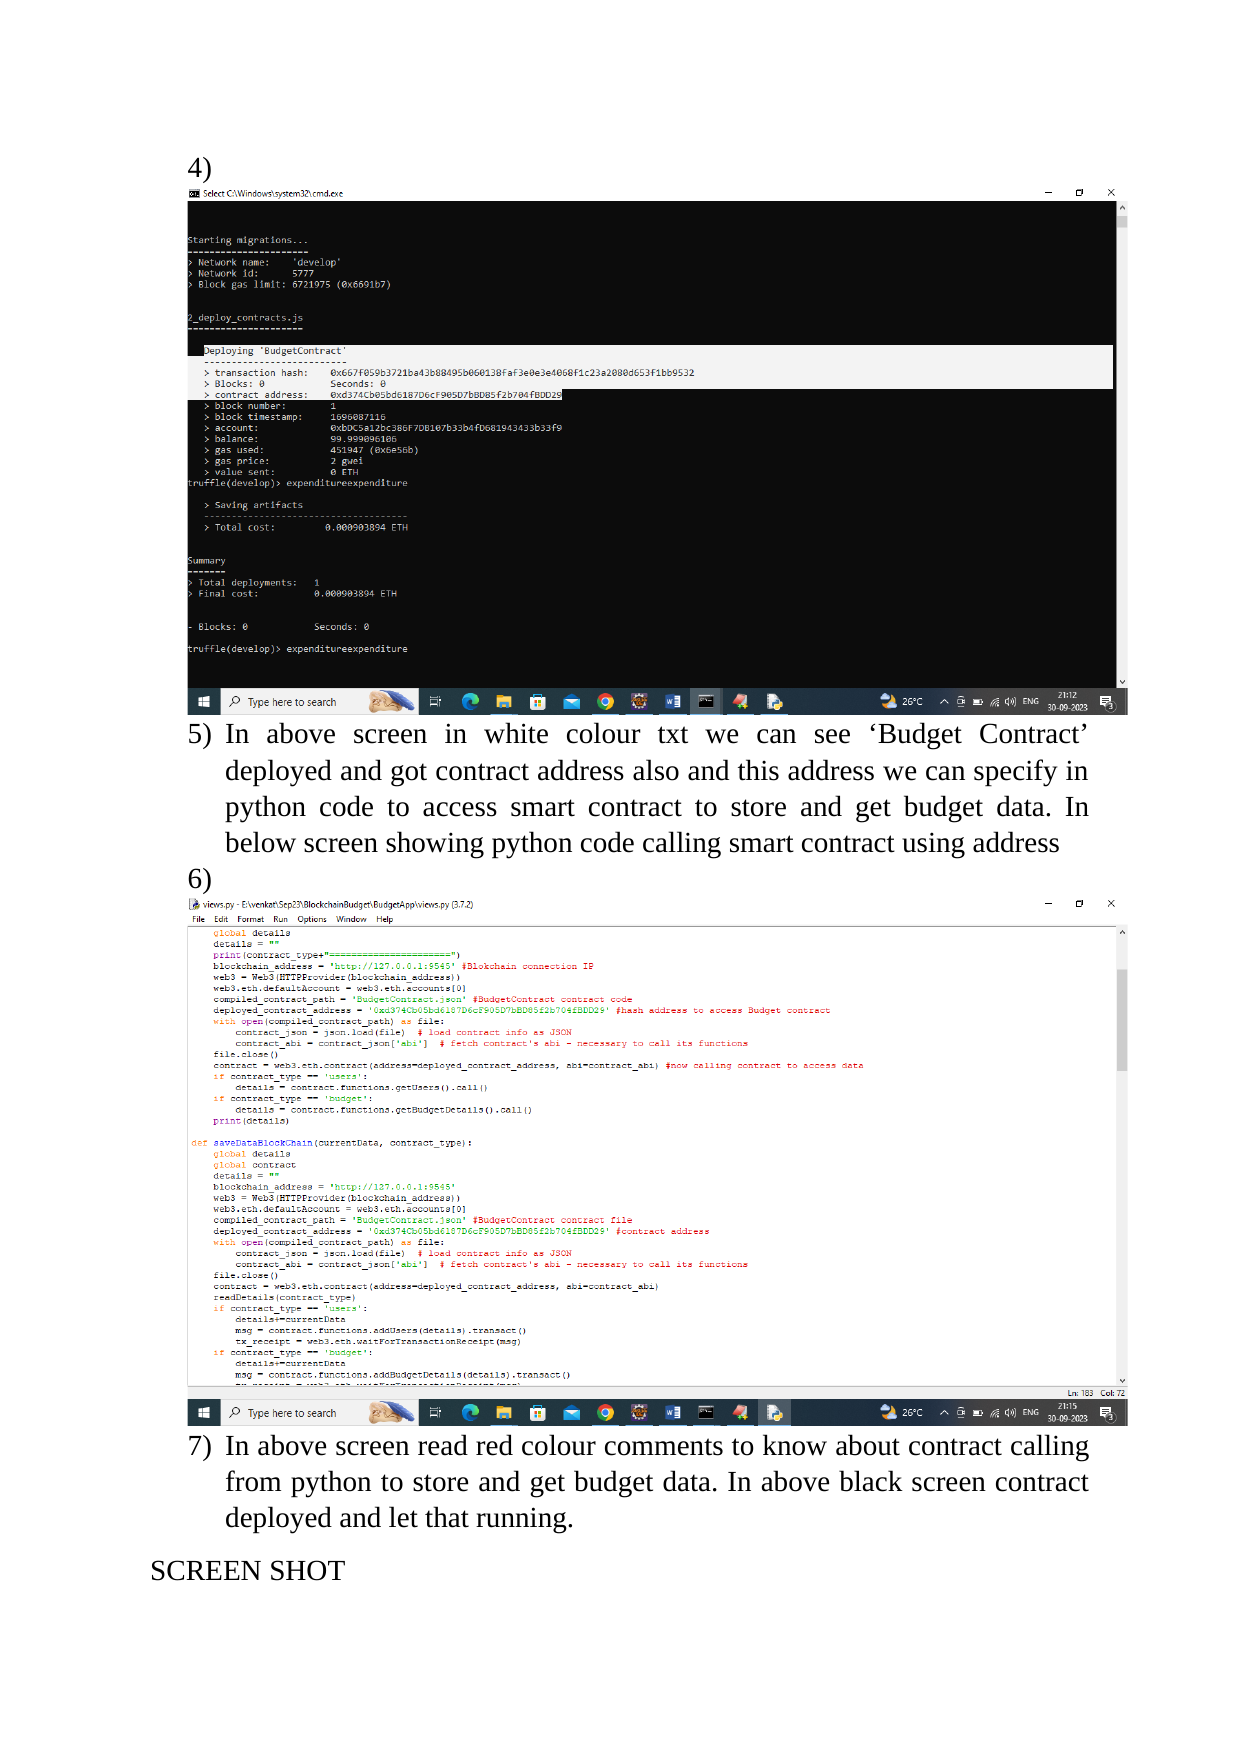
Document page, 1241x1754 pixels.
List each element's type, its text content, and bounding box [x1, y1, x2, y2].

picture [187, 896, 1128, 1426]
text SCREEN SHOT [150, 1553, 1090, 1586]
list In above screen read red colour comments to know about contract calling from python to store and get budget data. In above black screen contract deployed and let that running. [187, 1428, 1090, 1533]
picture [187, 185, 1128, 715]
list In above screen in white colour txt we can see ‘Budget Contract’ deployed and got contract address also and this address we can specify in python code to access smart contract to store and get budget data. In below screen showing python code calling smart contract using address [187, 717, 1090, 858]
